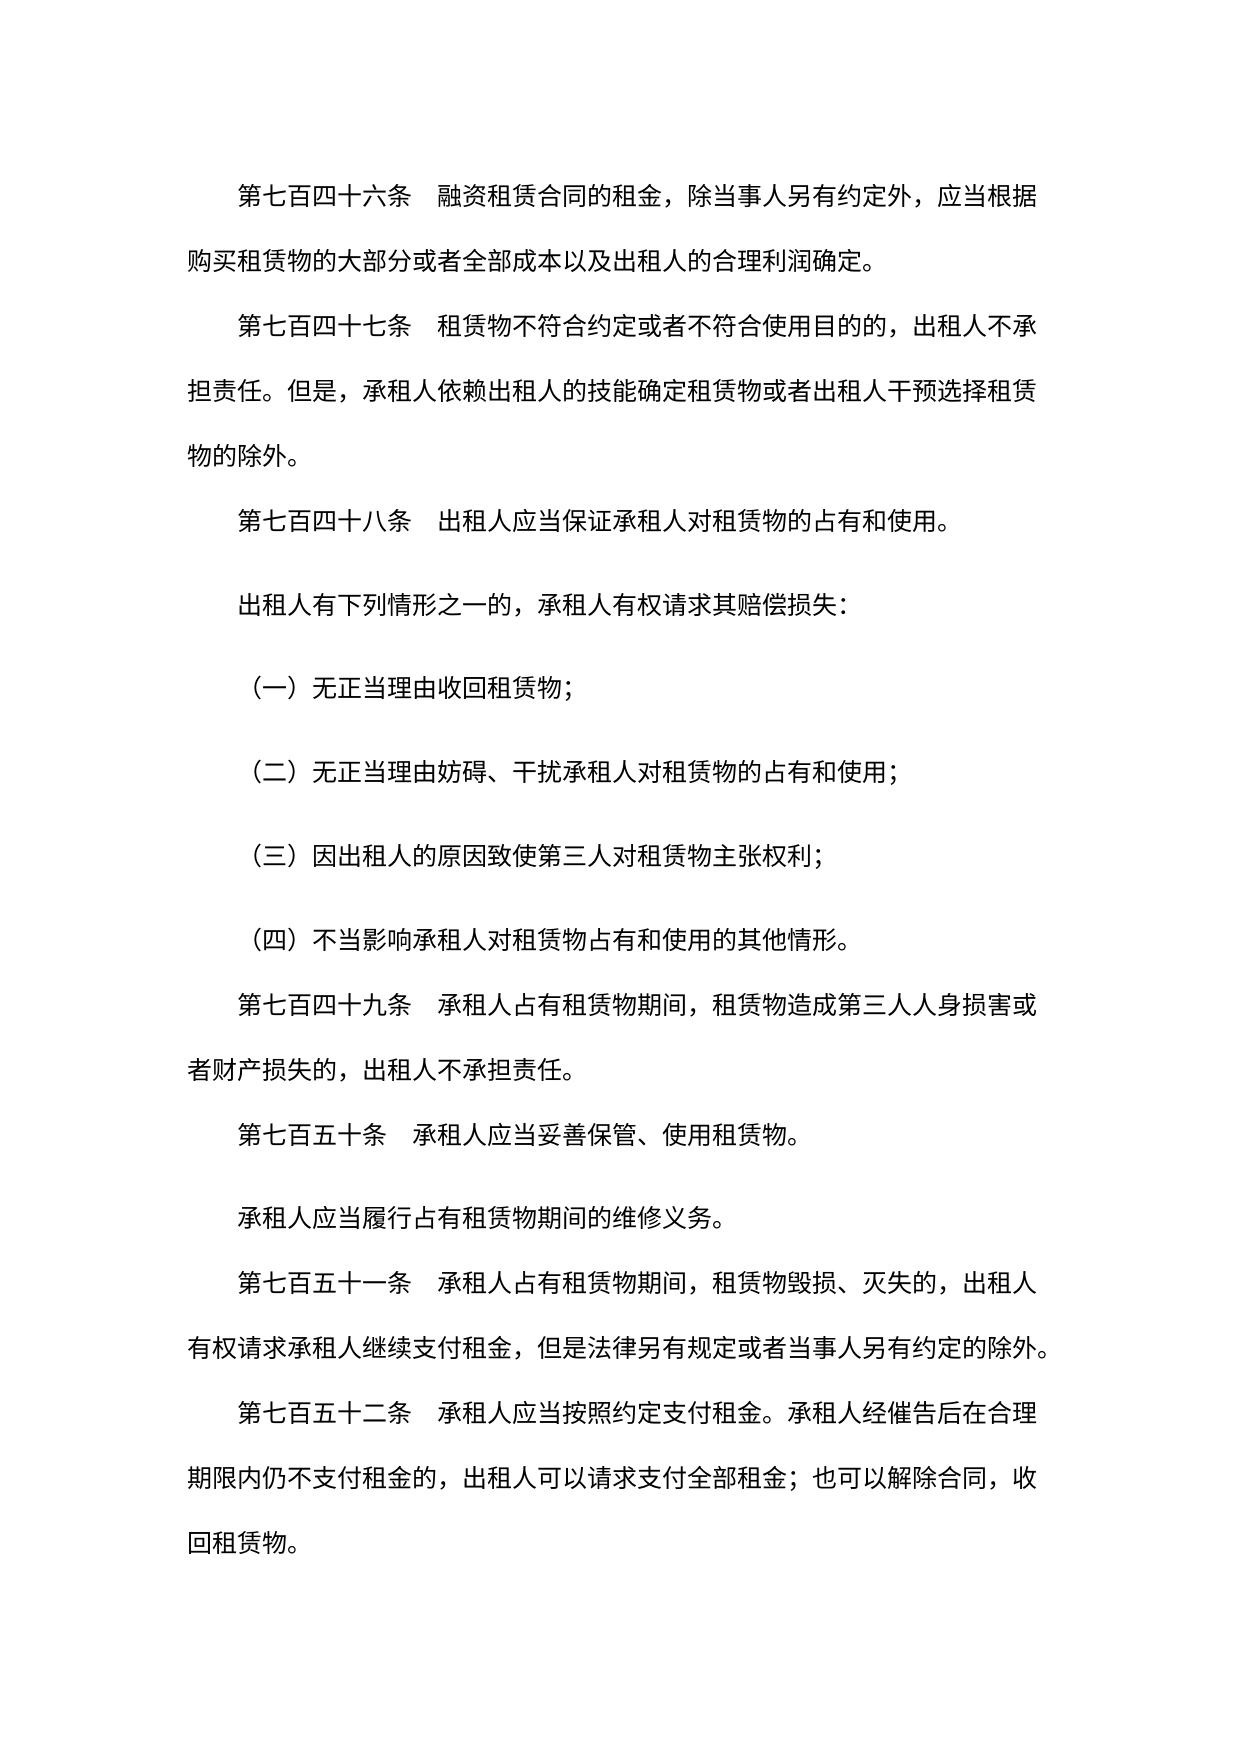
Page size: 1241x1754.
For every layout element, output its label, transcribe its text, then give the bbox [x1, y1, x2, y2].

text 第七百五十二条 承租人应当按照约定支付租金。承租人经催告后在合理期限内仍不支付租金的，出租人可以请求支付全部租金；也可以解除合同，收回租赁物。 [187, 1379, 1053, 1574]
text （二）无正当理由妨碍、干扰承租人对租赁物的占有和使用； [187, 738, 1053, 803]
text 第七百四十六条 融资租赁合同的租金，除当事人另有约定外，应当根据购买租赁物的大部分或者全部成本以及出租人的合理利润确定。 [187, 162, 1053, 292]
text 出租人有下列情形之一的，承租人有权请求其赔偿损失： [187, 571, 1053, 636]
text （四）不当影响承租人对租赁物占有和使用的其他情形。 [187, 906, 1053, 971]
text 第七百五十一条 承租人占有租赁物期间，租赁物毁损、灭失的，出租人有权请求承租人继续支付租金，但是法律另有规定或者当事人另有约定的除外。 [187, 1249, 1053, 1379]
text 第七百五十条 承租人应当妥善保管、使用租赁物。 [187, 1101, 1053, 1166]
text 第七百四十七条 租赁物不符合约定或者不符合使用目的的，出租人不承担责任。但是，承租人依赖出租人的技能确定租赁物或者出租人干预选择租赁物的除外。 [187, 292, 1053, 487]
text 承租人应当履行占有租赁物期间的维修义务。 [187, 1184, 1053, 1249]
text 第七百四十八条 出租人应当保证承租人对租赁物的占有和使用。 [187, 487, 1053, 552]
text （三）因出租人的原因致使第三人对租赁物主张权利； [187, 822, 1053, 887]
text （一）无正当理由收回租赁物； [187, 654, 1053, 719]
text 第七百四十九条 承租人占有租赁物期间，租赁物造成第三人人身损害或者财产损失的，出租人不承担责任。 [187, 971, 1053, 1101]
